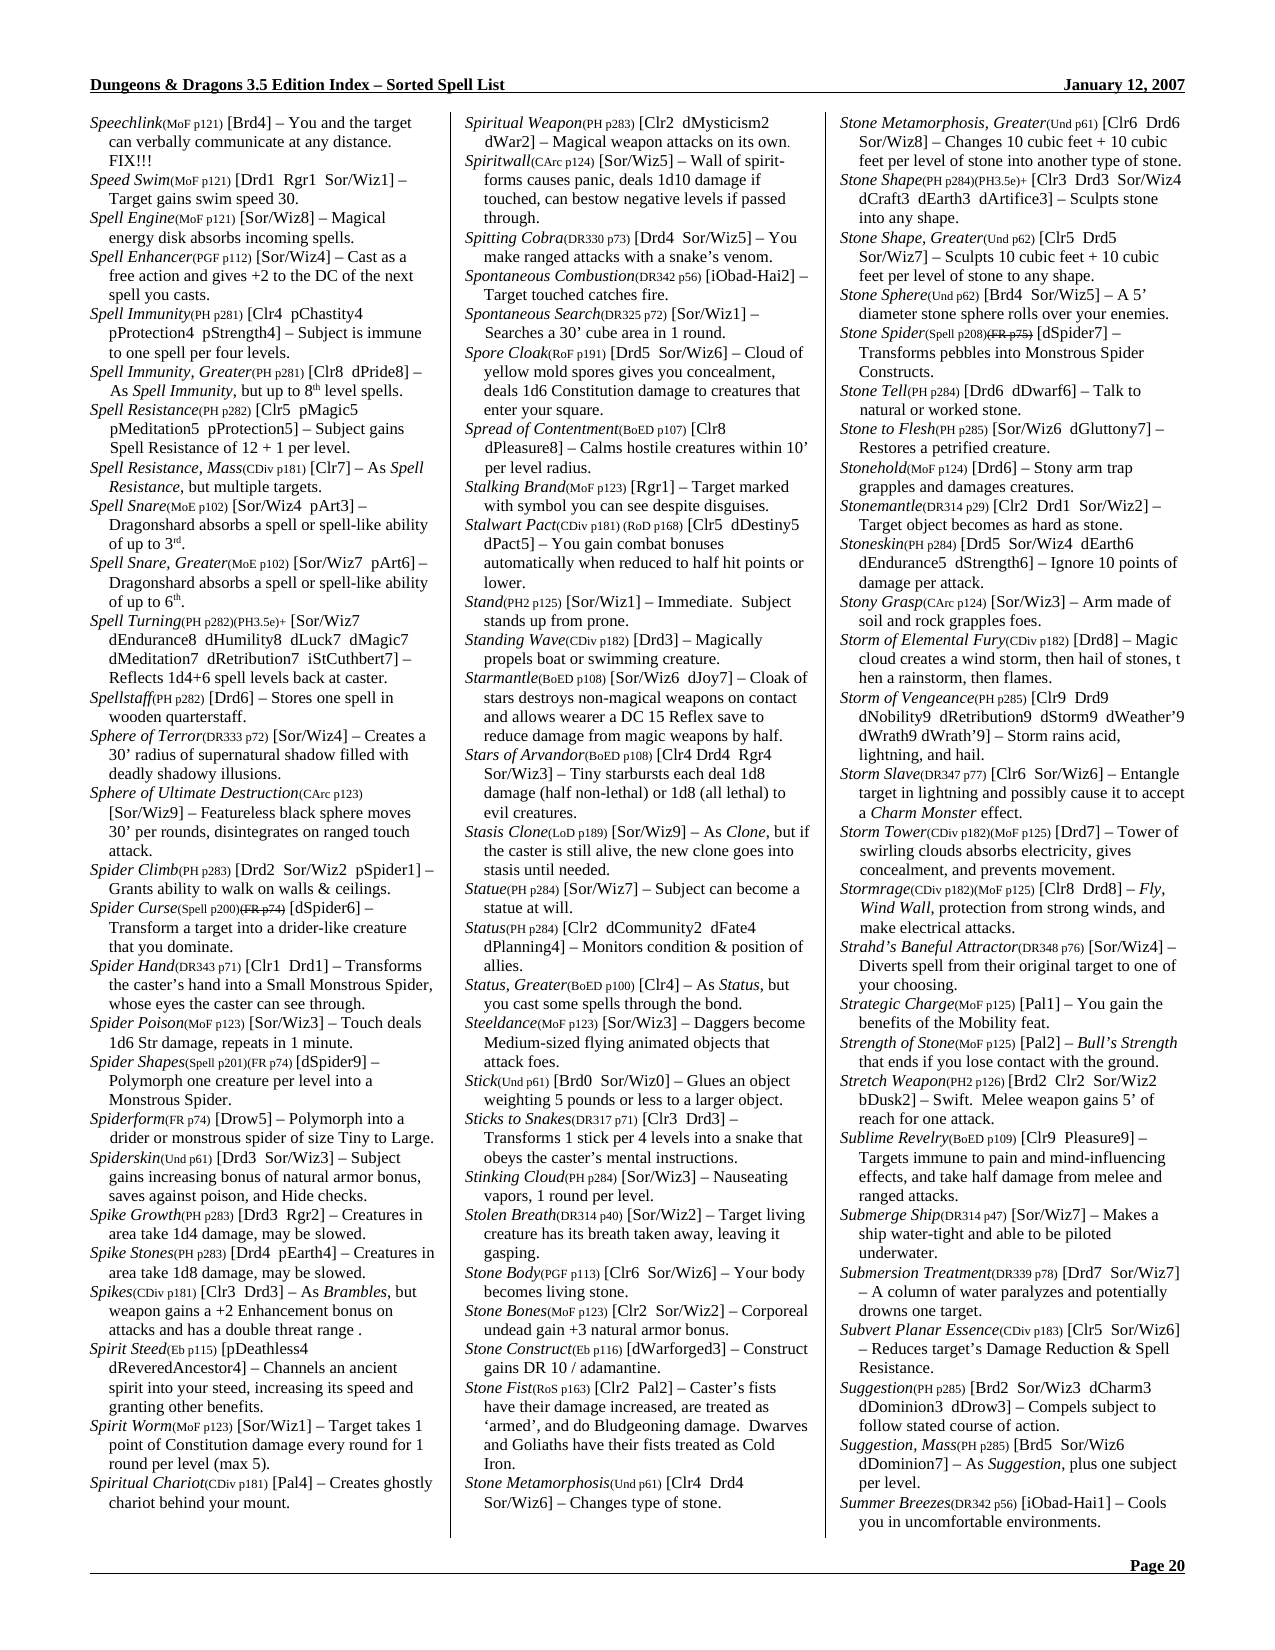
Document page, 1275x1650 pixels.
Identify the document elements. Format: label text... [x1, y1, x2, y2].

text Stone Body(PGF p113) [Clr6 Sor/Wiz6] – Your body becomes living stone. [465, 1262, 810, 1301]
text Stone Fist(RoS p163) [Clr2 Pal2] – Caster’s fists have their damage increased, are treated as ‘armed’, and do Bludgeoning damage. Dwarves and Goliaths have their fists treated as Cold Iron. [465, 1377, 810, 1473]
text Speed Swim(MoF p121) [Drd1 Rgr1 Sor/Wiz1] – Target gains swim speed 30. [90, 170, 435, 208]
text Stick(Und p61) [Brd0 Sor/Wiz0] – Glues an object weighting 5 pounds or less to a larger object. [465, 1071, 810, 1109]
text Stasis Clone(LoD p189) [Sor/Wiz9] – As Clone, but if the caster is still alive, the new clone goes into stasis until needed. [465, 822, 810, 879]
text Spiritwall(CArc p124) [Sor/Wiz5] – Wall of spirit-forms causes panic, deals 1d10 damage if touched, can bestow negative levels if passed through. [465, 151, 810, 227]
text Strength of Stone(MoF p125) [Pal2] – Bull’s Strength that ends if you lose contact with the ground. [840, 1032, 1185, 1071]
text Stoneskin(PH p284) [Drd5 Sor/Wiz4 dEarth6 dEndurance5 dStrength6] – Ignore 10 points of damage per attack. [840, 534, 1185, 592]
text Stonehold(MoF p124) [Drd6] – Stony arm trap grapples and damages creatures. [840, 457, 1185, 496]
text Stone to Flesh(PH p285) [Sor/Wiz6 dGluttony7] – Restores a petrified creature. [840, 419, 1185, 457]
text Speechlink(MoF p121) [Brd4] – You and the target can verbally communicate at any distance. FIX!!! [90, 112, 435, 170]
text Spiderskin(Und p61) [Drd3 Sor/Wiz3] – Subject gains increasing bonus of natural armor bonus, saves against poison, and Hide checks. [90, 1147, 435, 1205]
text Spell Snare, Greater(MoE p102) [Sor/Wiz7 pArt6] – Dragonshard absorbs a spell or spell-like ability of up to 6th. [90, 553, 435, 611]
text Suggestion, Mass(PH p285) [Brd5 Sor/Wiz6 dDominion7] – As Suggestion, plus one subject per level. [840, 1435, 1185, 1492]
text Spell Engine(MoF p121) [Sor/Wiz8] – Magical energy disk absorbs incoming spells. [90, 208, 435, 247]
text Strategic Charge(MoF p125) [Pal1] – You gain the benefits of the Mobility feat. [840, 994, 1185, 1032]
text Spell Turning(PH p282)(PH3.5e)+ [Sor/Wiz7 dEndurance8 dHumility8 dLuck7 dMagic7 dMeditation7 dRetribution7 iStCuthbert7] – Reflects 1d4+6 spell levels back at caster. [90, 611, 435, 687]
text Spiderform(FR p74) [Drow5] – Polymorph into a drider or monstrous spider of size Tiny to Large. [90, 1109, 435, 1147]
text Stone Spider(Spell p208)(FR p75) [dSpider7] – Transforms pebbles into Monstrous Spider Constructs. [840, 323, 1185, 381]
text Spirit Worm(MoF p123) [Sor/Wiz1] – Target takes 1 point of Constitution damage every round for 1 round per level (max 5). [90, 1416, 435, 1473]
text Spider Shapes(Spell p201)(FR p74) [dSpider9] – Polymorph one creature per level into a Monstrous Spider. [90, 1052, 435, 1109]
text Sublime Revelry(BoED p109) [Clr9 Pleasure9] – Targets immune to pain and mind-influencing effects, and take half damage from melee and ranged attacks. [840, 1128, 1185, 1205]
text Submerge Ship(DR314 p47) [Sor/Wiz7] – Makes a ship water-tight and able to be piloted underwater. [840, 1205, 1185, 1262]
text Spell Enhancer(PGF p112) [Sor/Wiz4] – Cast as a free action and gives +2 to the DC of the next spell you casts. [90, 247, 435, 304]
text Spore Cloak(RoF p191) [Drd5 Sor/Wiz6] – Cloud of yellow mold spores gives you concealment, deals 1d6 Constitution damage to creatures that enter your square. [465, 342, 810, 419]
text Spider Curse(Spell p200)(FR p74) [dSpider6] – Transform a target into a drider-like creature that you dominate. [90, 898, 435, 956]
text Spitting Cobra(DR330 p73) [Drd4 Sor/Wiz5] – You make ranged attacks with a snake’s venom. [465, 227, 810, 266]
text Spider Poison(MoF p123) [Sor/Wiz3] – Touch deals 1d6 Str damage, repeats in 1 minute. [90, 1013, 435, 1052]
text Stalking Brand(MoF p123) [Rgr1] – Target marked with symbol you can see despite disguises. [465, 477, 810, 515]
text Standing Wave(CDiv p182) [Drd3] – Magically propels boat or swimming creature. [465, 630, 810, 668]
text Spiritual Chariot(CDiv p181) [Pal4] – Creates ghostly chariot behind your mount. [90, 1473, 435, 1512]
text Suggestion(PH p285) [Brd2 Sor/Wiz3 dCharm3 dDominion3 dDrow3] – Compels subject to follow stated course of action. [840, 1377, 1185, 1435]
text Stars of Arvandor(BoED p108) [Clr4 Drd4 Rgr4 Sor/Wiz3] – Tiny starbursts each deal 1d8 damage (half non-lethal) or 1d8 (all lethal) to evil creatures. [465, 745, 810, 822]
text Spell Resistance(PH p282) [Clr5 pMagic5 pMeditation5 pProtection5] – Subject gains Spell Resistance of 12 + 1 per level. [90, 400, 435, 457]
text Spiritual Weapon(PH p283) [Clr2 dMysticism2 dWar2] – Magical weapon attacks on its own. [465, 112, 810, 151]
text Spell Immunity(PH p281) [Clr4 pChastity4 pProtection4 pStrength4] – Subject is immune to one spell per four levels. [90, 304, 435, 362]
text Spell Resistance, Mass(CDiv p181) [Clr7] – As Spell Resistance, but multiple targets. [90, 457, 435, 496]
text Sphere of Terror(DR333 p72) [Sor/Wiz4] – Creates a 30’ radius of supernatural shadow filled with deadly shadowy illusions. [90, 726, 435, 783]
text Spontaneous Search(DR325 p72) [Sor/Wiz1] – Searches a 30’ cube area in 1 round. [465, 304, 810, 342]
text Spike Stones(PH p283) [Drd4 pEarth4] – Creatures in area take 1d8 damage, may be slowed. [90, 1243, 435, 1282]
text (CDiv p182)(MoF p125) [Drd7] – Tower of swirling clouds absorbs electricity, gives concealment, and prevents movement. [840, 822, 1185, 879]
text Stonemantle(DR314 p29) [Clr2 Drd1 Sor/Wiz2] – Target object becomes as hard as stone. [840, 496, 1185, 534]
text Status(PH p284) [Clr2 dCommunity2 dFate4 dPlanning4] – Monitors condition & position of allies. [465, 917, 810, 975]
text Stone Shape, Greater(Und p62) [Clr5 Drd5 Sor/Wiz7] – Sculpts 10 cubic feet + 10 cubic feet per level of stone to any shape. [840, 227, 1185, 285]
text Stolen Breath(DR314 p40) [Sor/Wiz2] – Target living creature has its breath taken away, leaving it gasping. [465, 1205, 810, 1262]
text Spikes(CDiv p181) [Clr3 Drd3] – As Brambles, but weapon gains a +2 Enhancement bonus on attacks and has a double threat range . [90, 1282, 435, 1339]
text Stalwart Pact(CDiv p181) (RoD p168) [Clr5 dDestiny5 dPact5] – You gain combat bonuses automatically when reduced to half hit points or lower. [465, 515, 810, 592]
text Spell Immunity, Greater(PH p281) [Clr8 dPride8] – As Spell Immunity, but up to 8th level spells. [90, 362, 435, 400]
text Stormrage(CDiv p182)(MoF p125) [Clr8 Drd8] – Fly, Wind Wall, protection from strong winds, and make electrical attacks. [840, 879, 1185, 937]
text Summer Breezes(DR342 p56) [iObad-Hai1] – Cools you in uncomfortable environments. [840, 1492, 1185, 1531]
text Stone Metamorphosis, Greater(Und p61) [Clr6 Drd6 Sor/Wiz8] – Changes 10 cubic feet + 10 cubic feet per level of stone into another type of stone. [840, 112, 1185, 170]
text Starmantle(BoED p108) [Sor/Wiz6 dJoy7] – Cloak of stars destroys non-magical weapons on contact and allows wearer a DC 15 Reflex save to reduce damage from magic weapons by half. [465, 668, 810, 745]
text Spike Growth(PH p283) [Drd3 Rgr2] – Creatures in area take 1d4 damage, may be slowed. [90, 1205, 435, 1243]
text Sphere of Ultimate Destruction(CArc p123) [Sor/Wiz9] – Featureless black sphere moves 30’ per rounds, disintegrates on ranged touch attack. [90, 783, 435, 860]
text Spontaneous Combustion(DR342 p56) [iObad-Hai2] – Target touched catches fire. [465, 266, 810, 304]
text Storm of Vengeance(PH p285) [Clr9 Drd9 dNobility9 dRetribution9 dStorm9 dWeather’9 dWrath9 dWrath’9] – Storm rains acid, lightning, and hail. [840, 687, 1185, 764]
text Strahd’s Baneful Attractor(DR348 p76) [Sor/Wiz4] – Diverts spell from their original target to one of your choosing. [840, 937, 1185, 994]
text Stone Construct(Eb p116) [dWarforged3] – Construct gains DR 10 / adamantine. [465, 1339, 810, 1377]
text Status, Greater(BoED p100) [Clr4] – As Status, but you cast some spells through the bond. [465, 975, 810, 1013]
text Storm of Elemental Fury(CDiv p182) [Drd8] – Magic cloud creates a wind storm, then hail of stones, t hen a rainstorm, then flames. [840, 630, 1185, 687]
text Stony Grasp(CArc p124) [Sor/Wiz3] – Arm made of soil and rock grapples foes. [840, 592, 1185, 630]
text Steeldance(MoF p123) [Sor/Wiz3] – Daggers become Medium-sized flying animated objects that attack foes. [465, 1013, 810, 1071]
text Stone Bones(MoF p123) [Clr2 Sor/Wiz2] – Corporeal undead gain +3 natural armor bonus. [465, 1301, 810, 1339]
text Stone Sphere(Und p62) [Brd4 Sor/Wiz5] – A 5’ diameter stone sphere rolls over your enemies. [840, 285, 1185, 323]
text Stretch Weapon(PH2 p126) [Brd2 Clr2 Sor/Wiz2 bDusk2] – Swift. Melee weapon gains 5’ of reach for one attack. [840, 1071, 1185, 1128]
text Spell Snare(MoE p102) [Sor/Wiz4 pArt3] – Dragonshard absorbs a spell or spell-like ability of up to 3rd. [90, 496, 435, 553]
text Stone Tell(PH p284) [Drd6 dDwarf6] – Talk to natural or worked stone. [840, 381, 1185, 419]
text Spread of Contentment(BoED p107) [Clr8 dPleasure8] – Calms hostile creatures within 10’ per level radius. [465, 419, 810, 477]
text Spider Climb(PH p283) [Drd2 Sor/Wiz2 pSpider1] – Grants ability to walk on walls & ceilings. [90, 860, 435, 898]
text Stand(PH2 p125) [Sor/Wiz1] – Immediate. Subject stands up from prone. [465, 592, 810, 630]
text Submersion Treatment(DR339 p78) [Drd7 Sor/Wiz7] – A column of water paralyzes and potentially drowns one target. [840, 1262, 1185, 1320]
text Storm Slave(DR347 p77) [Clr6 Sor/Wiz6] – Entangle target in lightning and possibly cause it to accept a Charm Monster effect. [840, 764, 1185, 822]
text Stinking Cloud(PH p284) [Sor/Wiz3] – Nauseating vapors, 1 round per level. [465, 1167, 810, 1205]
text Spider Hand(DR343 p71) [Clr1 Drd1] – Transforms the caster’s hand into a Small Monstrous Spider, whose eyes the caster can see through. [90, 956, 435, 1013]
text Stone Shape(PH p284)(PH3.5e)+ [Clr3 Drd3 Sor/Wiz4 dCraft3 dEarth3 dArtifice3] – Sculpts stone into any shape. [840, 170, 1185, 227]
text Subvert Planar Essence(CDiv p183) [Clr5 Sor/Wiz6] – Reduces target’s Damage Reduction & Spell Resistance. [840, 1320, 1185, 1377]
text Statue(PH p284) [Sor/Wiz7] – Subject can become a statue at will. [465, 879, 810, 917]
text Stone Metamorphosis(Und p61) [Clr4 Drd4 Sor/Wiz6] – Changes type of stone. [465, 1473, 810, 1512]
text Spellstaff(PH p282) [Drd6] – Stores one spell in wooden quarterstaff. [90, 687, 435, 726]
text Spirit Steed(Eb p115) [pDeathless4 dReveredAncestor4] – Channels an ancient spirit into your steed, increasing its speed and granting other benefits. [89, 1339, 435, 1416]
text Sticks to Snakes(DR317 p71) [Clr3 Drd3] – Transforms 1 stick per 4 levels into a snake that obeys the caster’s mental instructions. [465, 1109, 810, 1167]
